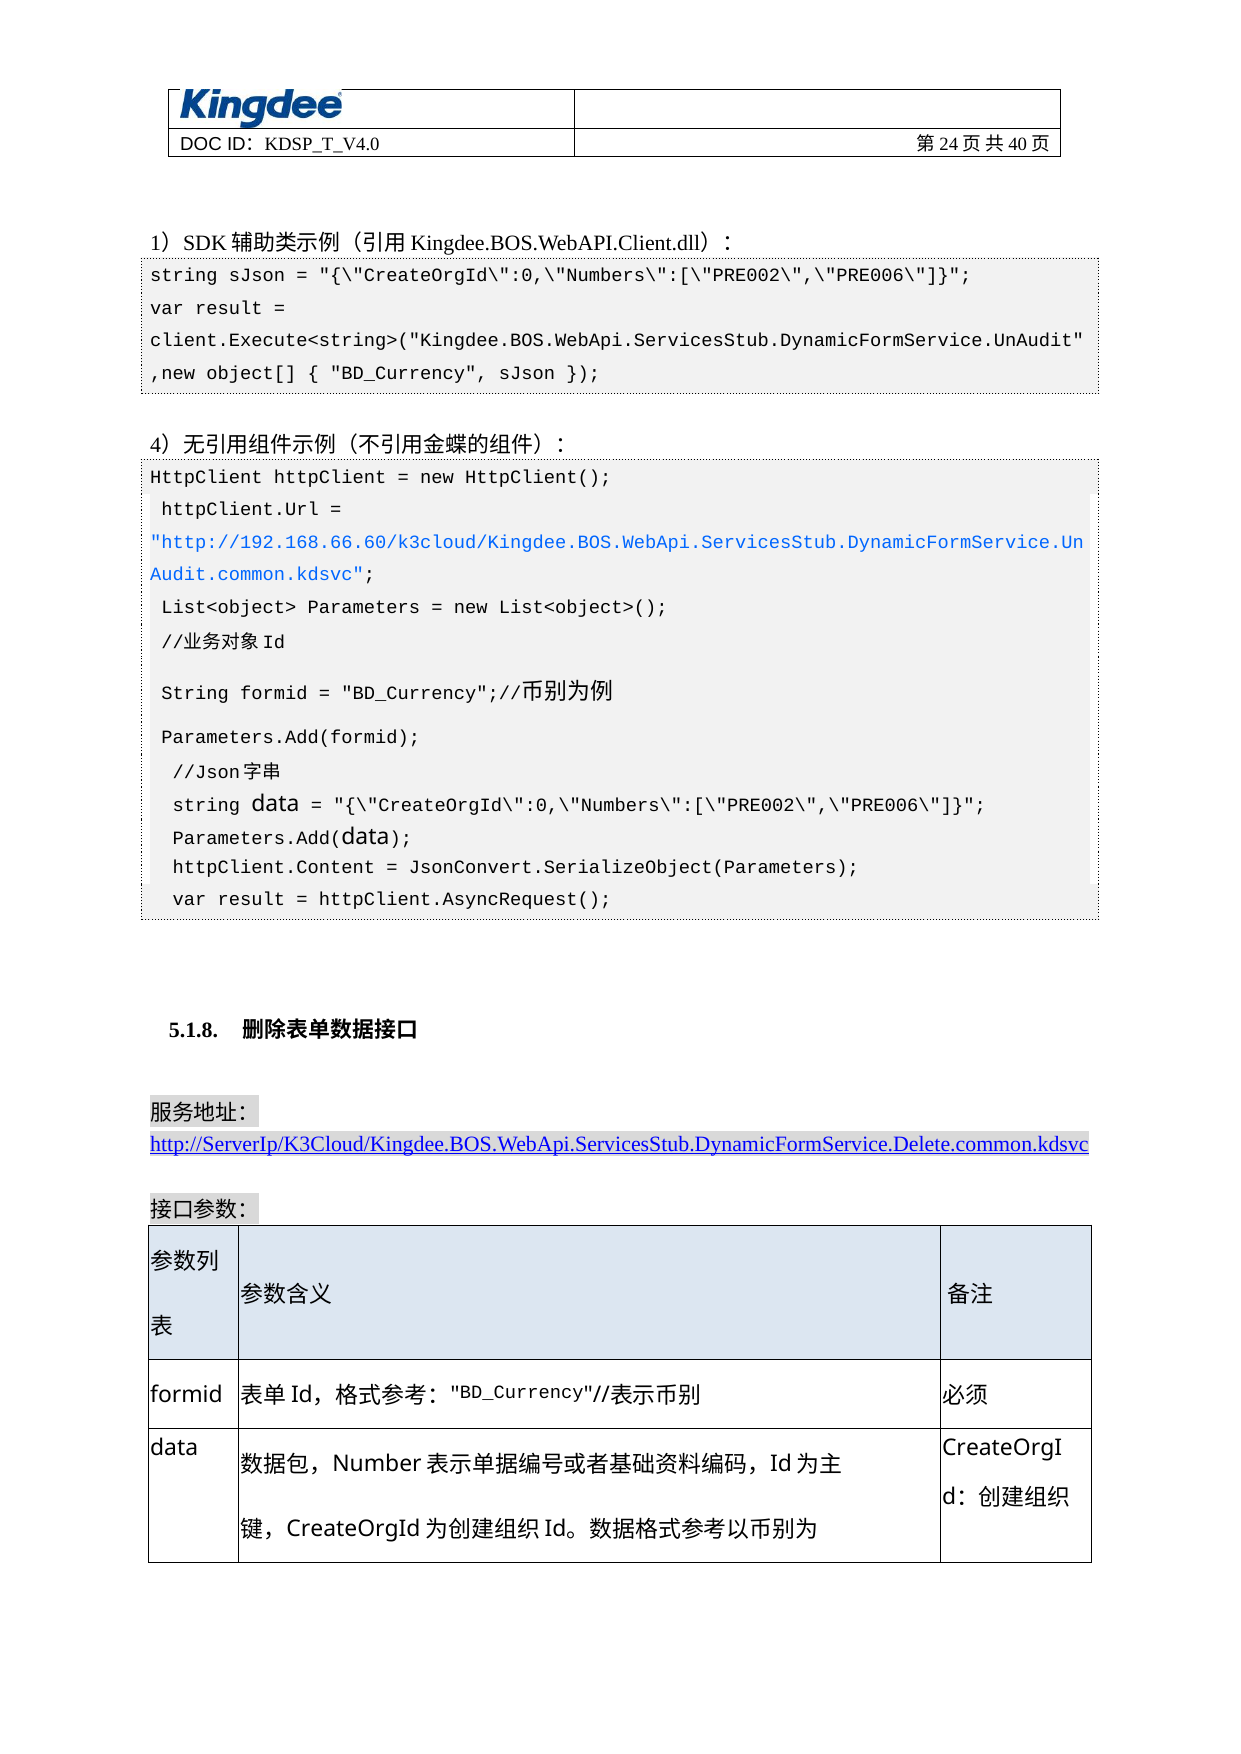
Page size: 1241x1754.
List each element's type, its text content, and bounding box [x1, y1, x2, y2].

text 1）SDK辅助类示例（引用Kingdee.BOS.WebAPI.Client.dll）： [150, 225, 1090, 257]
text Parameters.Add(formid); [150, 722, 1090, 754]
text //Json字串 [150, 754, 1090, 787]
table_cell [239, 1429, 940, 1562]
text 接口参数： [150, 1192, 1090, 1224]
text HttpClient httpClient = new HttpClient(); [141, 459, 1099, 494]
text 服务地址： [150, 1094, 1090, 1127]
table_header 参数列表 [149, 1226, 238, 1359]
list 无引用组件示例（不引用金蝶的组件）： [150, 426, 1090, 459]
text string data = "{\"CreateOrgId\":0,\"Numbers\":[\"PRE002\",\"PRE006\"]}"; [150, 787, 1090, 819]
table_cell 必须 [941, 1360, 1091, 1428]
picture [180, 89, 342, 128]
table_cell data [149, 1429, 238, 1562]
text httpClient.Content = JsonConvert.SerializeObject(Parameters); [150, 852, 1090, 881]
text //业务对象Id [150, 624, 1090, 657]
table_cell 表单Id，格式参考："BD_Currency"//表示币别 [239, 1360, 940, 1428]
table_header 备注 [941, 1226, 1091, 1359]
text var result = httpClient.AsyncRequest(); [141, 881, 1099, 920]
text Parameters.Add(data); [150, 819, 1090, 852]
text String formid = "BD_Currency";//币别为例 [150, 657, 1090, 722]
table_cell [941, 1429, 1091, 1562]
table_cell formid [149, 1360, 238, 1428]
text List<object> Parameters = new List<object>(); [150, 592, 1090, 624]
text string sJson = "{\"CreateOrgId\":0,\"Numbers\":[\"PRE002\",\"PRE006\"]}"; [141, 257, 1099, 290]
text var result = client.Execute<string>("Kingdee.BOS.WebApi.ServicesStub.DynamicFormService.UnAudit",new object[] { "BD_Currency", sJson }); [141, 290, 1099, 394]
table_header 参数含义 [239, 1226, 940, 1359]
subtitle 删除表单数据接口 [169, 1012, 1090, 1044]
text http://ServerIp/K3Cloud/Kingdee.BOS.WebApi.ServicesStub.DynamicFormService.Delete.common.kdsvc [150, 1127, 1090, 1159]
text httpClient.Url = "http://192.168.66.60/k3cloud/Kingdee.BOS.WebApi.ServicesStub.DynamicFormService.UnAudit.common.kdsvc"; [150, 494, 1090, 592]
